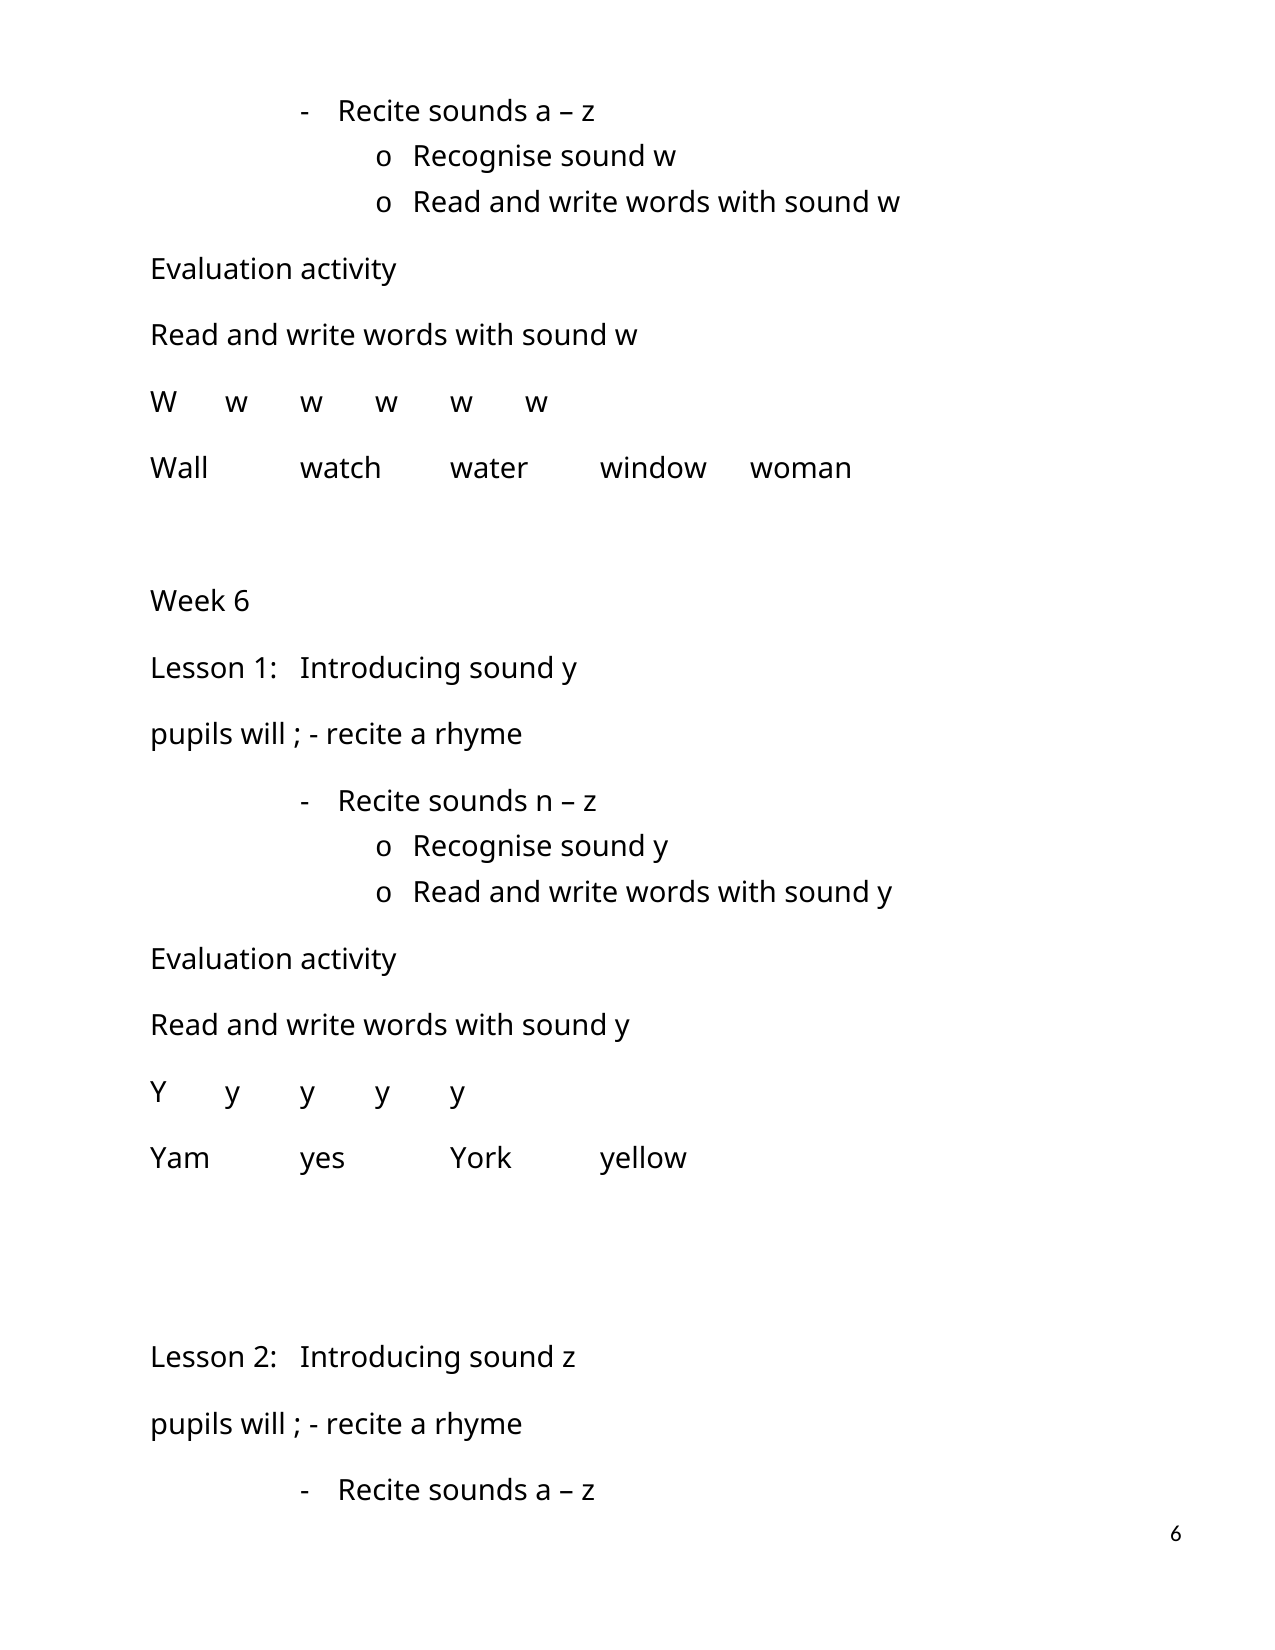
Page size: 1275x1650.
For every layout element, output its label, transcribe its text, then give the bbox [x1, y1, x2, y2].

list Recognise sound y [375, 825, 1181, 865]
text pupils will ; - recite a rhyme [150, 1403, 1181, 1443]
text Evaluation activity [150, 248, 1181, 288]
text pupils will ; - recite a rhyme [150, 713, 1181, 753]
text Read and write words with sound y [150, 1004, 1181, 1044]
list Recite sounds a – z [300, 90, 1181, 130]
text Yam yes York yellow [150, 1137, 1181, 1177]
text Week 6 [150, 580, 1181, 620]
list Read and write words with sound w [375, 181, 1181, 221]
list Recite sounds n – z [300, 780, 1181, 819]
text Lesson 2: Introducing sound z [150, 1337, 1181, 1376]
text Lesson 1: Introducing sound y [150, 647, 1181, 687]
text W w w w w w [150, 381, 1181, 421]
text Read and write words with sound w [150, 314, 1181, 354]
text Y y y y y [150, 1071, 1181, 1111]
list Recognise sound w [375, 136, 1181, 176]
list Read and write words with sound y [375, 871, 1181, 911]
text Evaluation activity [150, 938, 1181, 978]
text Wall watch water window woman [150, 447, 1181, 487]
list Recite sounds a – z [300, 1469, 1181, 1509]
